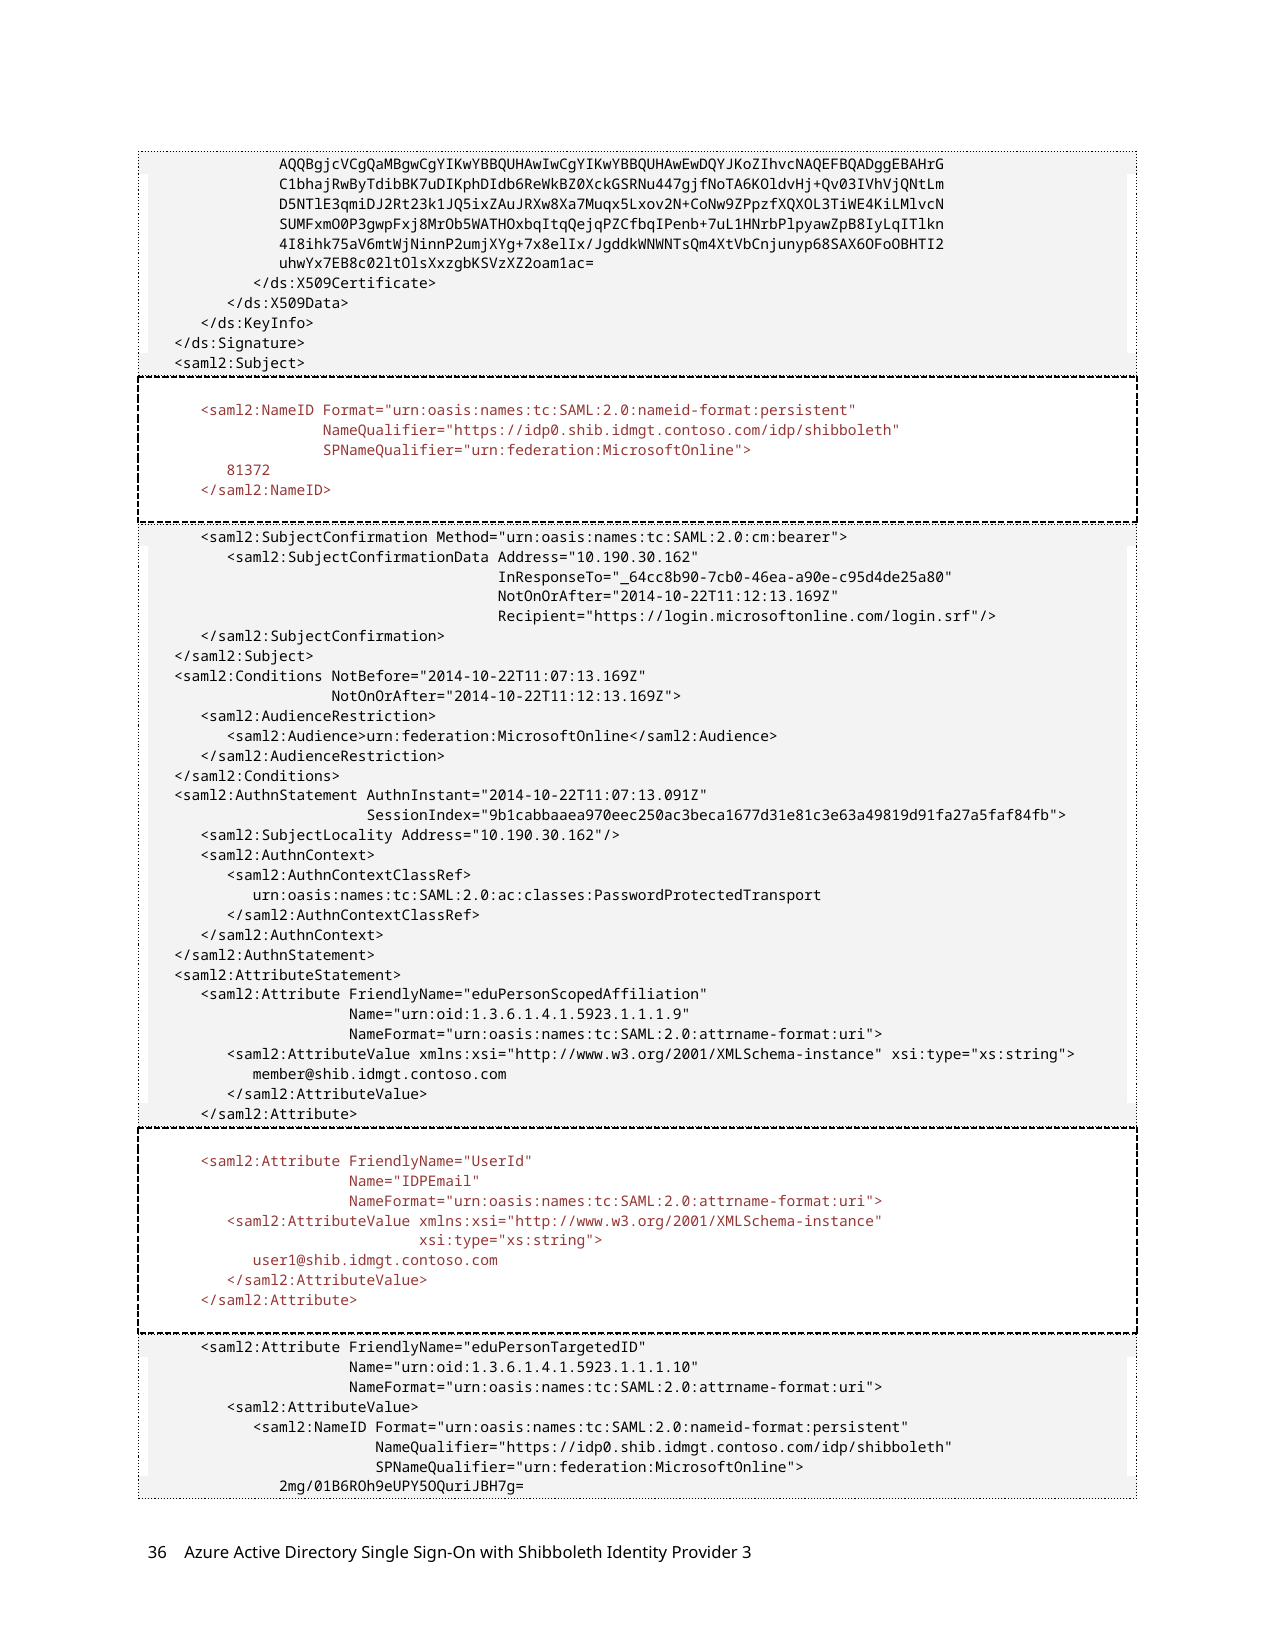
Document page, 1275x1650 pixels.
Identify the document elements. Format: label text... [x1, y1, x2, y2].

text NotOnOrAfter="2014-10-22T11:12:13.169Z" [148, 586, 1127, 606]
text xsi:type="xs:string"> [148, 1230, 1127, 1250]
text NameFormat="urn:oasis:names:tc:SAML:2.0:attrname-format:uri"> [148, 1024, 1127, 1044]
text Name="urn:oid:1.3.6.1.4.1.5923.1.1.1.10" [148, 1357, 1127, 1377]
text InResponseTo="_64cc8b90-7cb0-46ea-a90e-c95d4de25a80" [148, 566, 1127, 586]
text </ds:KeyInfo> [148, 313, 1127, 333]
text Recipient="https://login.microsoftonline.com/login.srf"/> [148, 606, 1127, 626]
text <saml2:SubjectLocality Address="10.190.30.162"/> [148, 825, 1127, 845]
text C1bhajRwByTdibBK7uDIKphDIdb6ReWkBZ0XckGSRNu447gjfNoTA6KOldvHj+Qv03IVhVjQNtLm [148, 174, 1127, 194]
text <saml2:SubjectConfirmationData Address="10.190.30.162" [148, 546, 1127, 566]
text SPNameQualifier="urn:federation:MicrosoftOnline"> [148, 1456, 1127, 1473]
text </saml2:Attribute> [138, 1100, 1137, 1127]
text 4I8ihk75aV6mtWjNinnP2umjXYg+7x8elIx/JgddkWNWNTsQm4XtVbCnjunyp68SAX6OFoOBHTI2 [148, 233, 1127, 253]
text <saml2:AudienceRestriction> [148, 706, 1127, 726]
text Name="urn:oid:1.3.6.1.4.1.5923.1.1.1.9" [148, 1004, 1127, 1024]
text <saml2:NameID Format="urn:oasis:names:tc:SAML:2.0:nameid-format:persistent" [148, 400, 1127, 420]
text user1@shib.idmgt.contoso.com [148, 1250, 1127, 1270]
text AQQBgjcVCgQaMBgwCgYIKwYBBQUHAwIwCgYIKwYBBQUHAwEwDQYJKoZIhvcNAQEFBQADggEBAHrG [138, 151, 1137, 174]
text NotOnOrAfter="2014-10-22T11:12:13.169Z"> [148, 686, 1127, 706]
text <saml2:AuthnStatement AuthnInstant="2014-10-22T11:07:13.091Z" [148, 785, 1127, 805]
text </saml2:Attribute> [148, 1290, 1127, 1310]
text SPNameQualifier="urn:federation:MicrosoftOnline"> [148, 440, 1127, 459]
text member@shib.idmgt.contoso.com [148, 1064, 1127, 1084]
text </saml2:AuthnContext> [148, 924, 1127, 944]
text </ds:Signature> [148, 333, 1127, 350]
text NameQualifier="https://idp0.shib.idmgt.contoso.com/idp/shibboleth" [148, 1436, 1127, 1456]
text urn:oasis:names:tc:SAML:2.0:ac:classes:PasswordProtectedTransport [148, 885, 1127, 904]
text <saml2:AttributeValue> [148, 1397, 1127, 1417]
text SUMFxmO0P3gwpFxj8MrOb5WATHOxbqItqQejqPZCfbqIPenb+7uL1HNrbPlpyawZpB8IyLqITlkn [148, 213, 1127, 233]
text </saml2:SubjectConfirmation> [148, 626, 1127, 646]
text NameFormat="urn:oasis:names:tc:SAML:2.0:attrname-format:uri"> [148, 1377, 1127, 1397]
text <saml2:AttributeValue xmlns:xsi="http://www.w3.org/2001/XMLSchema-instance" xsi:type="xs:string"> [148, 1044, 1127, 1064]
text <saml2:AuthnContext> [148, 845, 1127, 865]
text </saml2:AudienceRestriction> [148, 745, 1127, 765]
text <saml2:Audience>urn:federation:MicrosoftOnline</saml2:Audience> [148, 726, 1127, 745]
text </saml2:NameID> [148, 479, 1127, 499]
text </saml2:AttributeValue> [148, 1270, 1127, 1290]
text D5NTlE3qmiDJ2Rt23k1JQ5ixZAuJRXw8Xa7Muqx5Lxov2N+CoNw9ZPpzfXQXOL3TiWE4KiLMlvcN [148, 194, 1127, 213]
text <saml2:Conditions NotBefore="2014-10-22T11:07:13.169Z" [148, 666, 1127, 686]
text NameQualifier="https://idp0.shib.idmgt.contoso.com/idp/shibboleth" [148, 420, 1127, 440]
text </saml2:AttributeValue> [148, 1084, 1127, 1100]
text <saml2:AuthnContextClassRef> [148, 865, 1127, 885]
text </saml2:AuthnStatement> [148, 944, 1127, 964]
text uhwYx7EB8c02ltOlsXxzgbKSVzXZ2oam1ac= [148, 253, 1127, 273]
text </ds:X509Certificate> [148, 273, 1127, 293]
text <saml2:AttributeValue xmlns:xsi="http://www.w3.org/2001/XMLSchema-instance" [148, 1210, 1127, 1230]
text </saml2:AuthnContextClassRef> [148, 904, 1127, 924]
text <saml2:AttributeStatement> [148, 964, 1127, 984]
text </saml2:Subject> [148, 646, 1127, 666]
text <saml2:SubjectConfirmation Method="urn:oasis:names:tc:SAML:2.0:cm:bearer"> [138, 523, 1137, 546]
text <saml2:Attribute FriendlyName="eduPersonTargetedID" [138, 1334, 1137, 1357]
text <saml2:Subject> [138, 350, 1137, 376]
text SessionIndex="9b1cabbaaea970eec250ac3beca1677d31e81c3e63a49819d91fa27a5faf84fb"> [148, 805, 1127, 825]
text NameFormat="urn:oasis:names:tc:SAML:2.0:attrname-format:uri"> [148, 1190, 1127, 1210]
text Name="IDPEmail" [148, 1171, 1127, 1190]
text 81372 [148, 459, 1127, 479]
text 2mg/01B6ROh9eUPY5OQuriJBH7g= [138, 1473, 1137, 1499]
text <saml2:Attribute FriendlyName="eduPersonScopedAffiliation" [148, 984, 1127, 1004]
text </saml2:Conditions> [148, 765, 1127, 785]
text </ds:X509Data> [148, 293, 1127, 313]
text <saml2:NameID Format="urn:oasis:names:tc:SAML:2.0:nameid-format:persistent" [148, 1417, 1127, 1436]
text <saml2:Attribute FriendlyName="UserId" [148, 1151, 1127, 1171]
